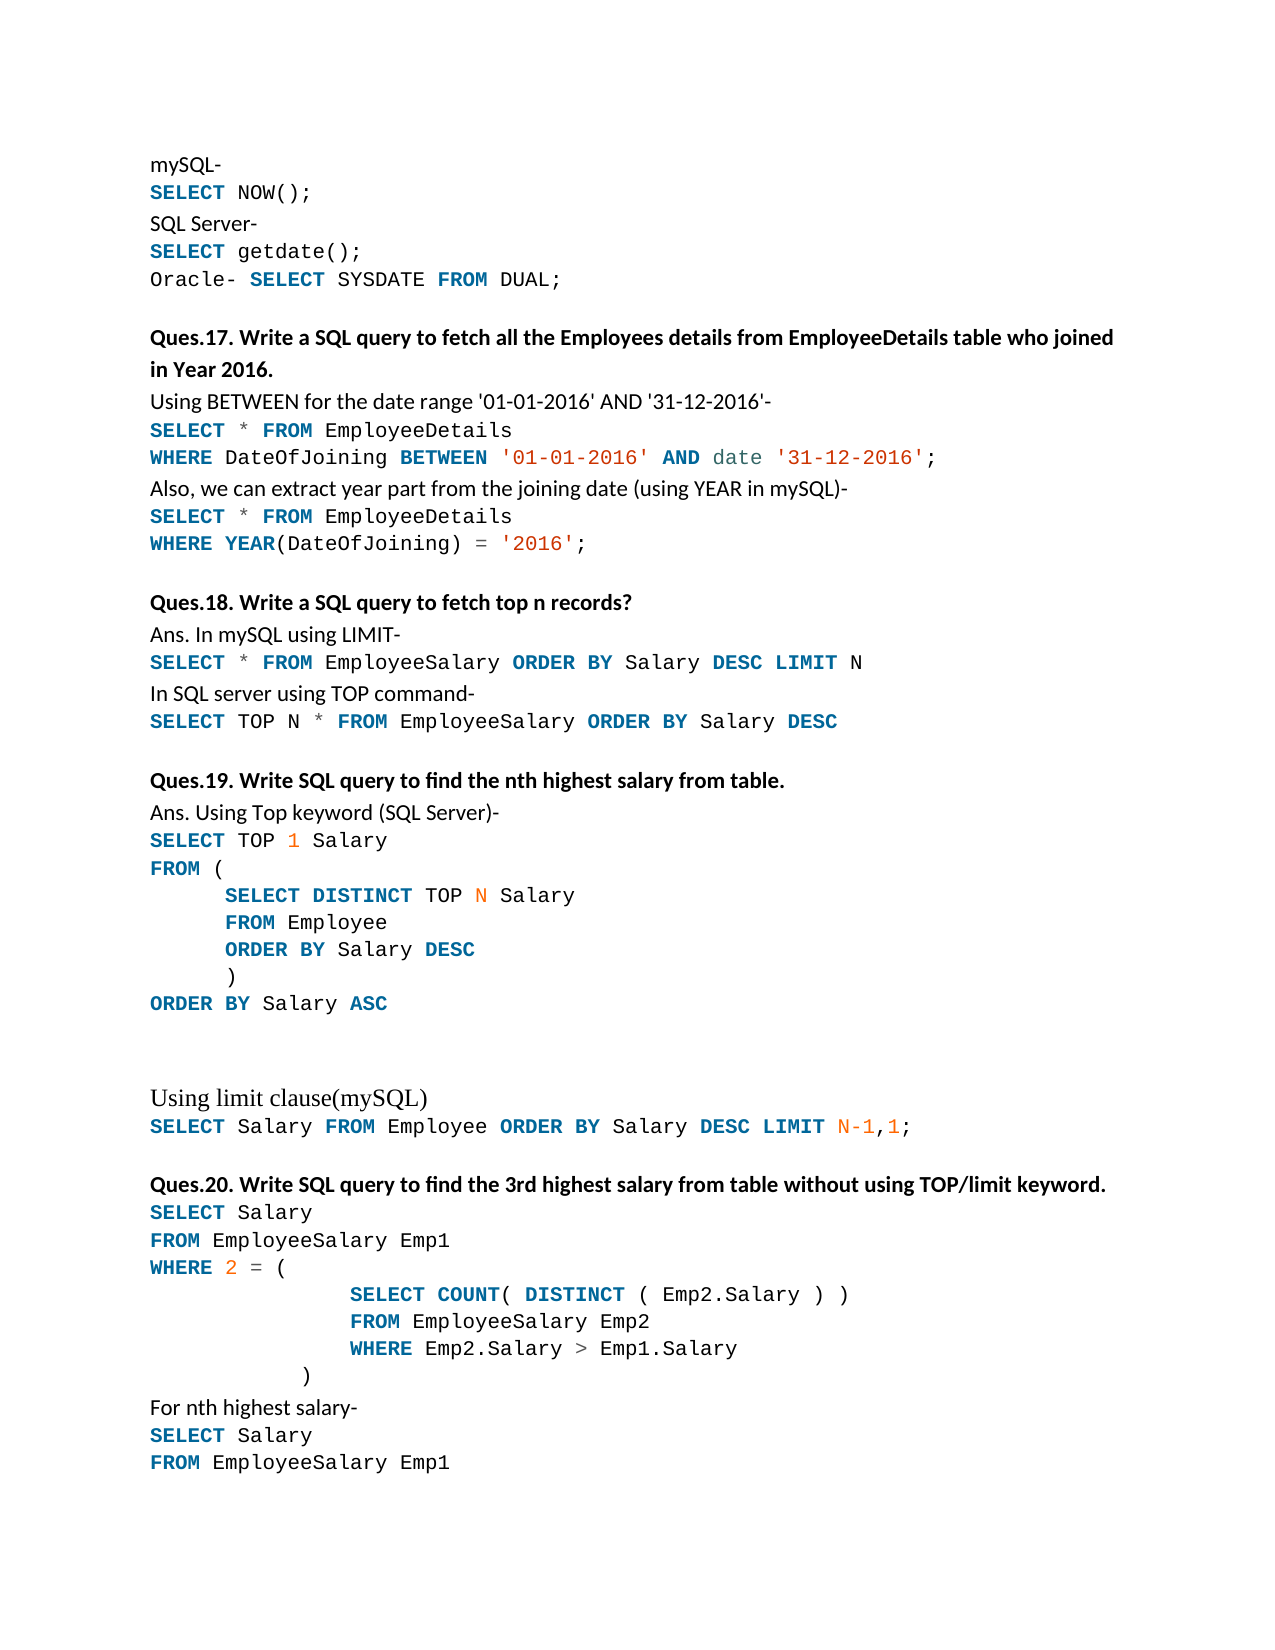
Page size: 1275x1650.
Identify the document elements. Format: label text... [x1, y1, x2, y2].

text Ques.20. Write SQL query to find the 3rd highest salary from table without using TOP/limit keyword. [150, 1170, 1125, 1198]
text Ques.18. Write a SQL query to fetch top n records? [150, 588, 1125, 616]
text FROM EmployeeSalary Emp1 [150, 1452, 1125, 1476]
text Also, we can extract year part from the joining date (using YEAR in mySQL)- [150, 474, 1125, 502]
text SELECT NOW(); [150, 182, 1125, 206]
text WHERE DateOfJoining BETWEEN '01-01-2016' AND date '31-12-2016'; [150, 447, 1125, 471]
text In SQL server using TOP command- [150, 679, 1125, 707]
text SELECT * FROM EmployeeDetails [150, 506, 1125, 530]
text Ques.19. Write SQL query to find the nth highest salary from table. Ans. Using Top keyword (SQL Server)- [150, 766, 1125, 826]
text FROM EmployeeSalary Emp2 [150, 1311, 1125, 1335]
text SQL Server- [150, 209, 1125, 237]
text FROM EmployeeSalary Emp1 [150, 1229, 1125, 1253]
text SELECT Salary FROM Employee ORDER BY Salary DESC LIMIT N-1,1; [150, 1116, 1125, 1139]
text ORDER BY Salary ASC [150, 993, 1125, 1017]
text SELECT DISTINCT TOP N Salary [150, 885, 1125, 908]
text Using limit clause(mySQL) [150, 1083, 1125, 1112]
text WHERE Emp2.Salary > Emp1.Salary [150, 1338, 1125, 1362]
text SELECT Salary [150, 1202, 1125, 1226]
text FROM Employee [150, 912, 1125, 936]
text SELECT * FROM EmployeeSalary ORDER BY Salary DESC LIMIT N [150, 652, 1125, 676]
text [150, 1284, 1125, 1308]
text ORDER BY Salary DESC [150, 939, 1125, 963]
text SELECT TOP N * FROM EmployeeSalary ORDER BY Salary DESC [150, 712, 1125, 735]
text ) [150, 1366, 1125, 1389]
text SELECT Salary [150, 1425, 1125, 1448]
text SELECT getdate(); [150, 242, 1125, 265]
text Ques.17. Write a SQL query to fetch all the Employees details from EmployeeDetails table who joined in Year 2016. [150, 323, 1125, 383]
text ) [150, 966, 1125, 990]
text Oracle- SELECT SYSDATE FROM DUAL; [150, 269, 1125, 292]
text For nth highest salary- [150, 1393, 1125, 1421]
text SELECT * FROM EmployeeDetails [150, 420, 1125, 443]
text Ans. In mySQL using LIMIT- [150, 620, 1125, 648]
text Using BETWEEN for the date range '01-01-2016' AND '31-12-2016'- [150, 387, 1125, 416]
text WHERE YEAR(DateOfJoining) = '2016'; [150, 533, 1125, 557]
text WHERE 2 = ( [150, 1257, 1125, 1280]
text SELECT TOP 1 Salary [150, 830, 1125, 854]
text FROM ( [150, 857, 1125, 881]
text mySQL- [150, 150, 1125, 178]
